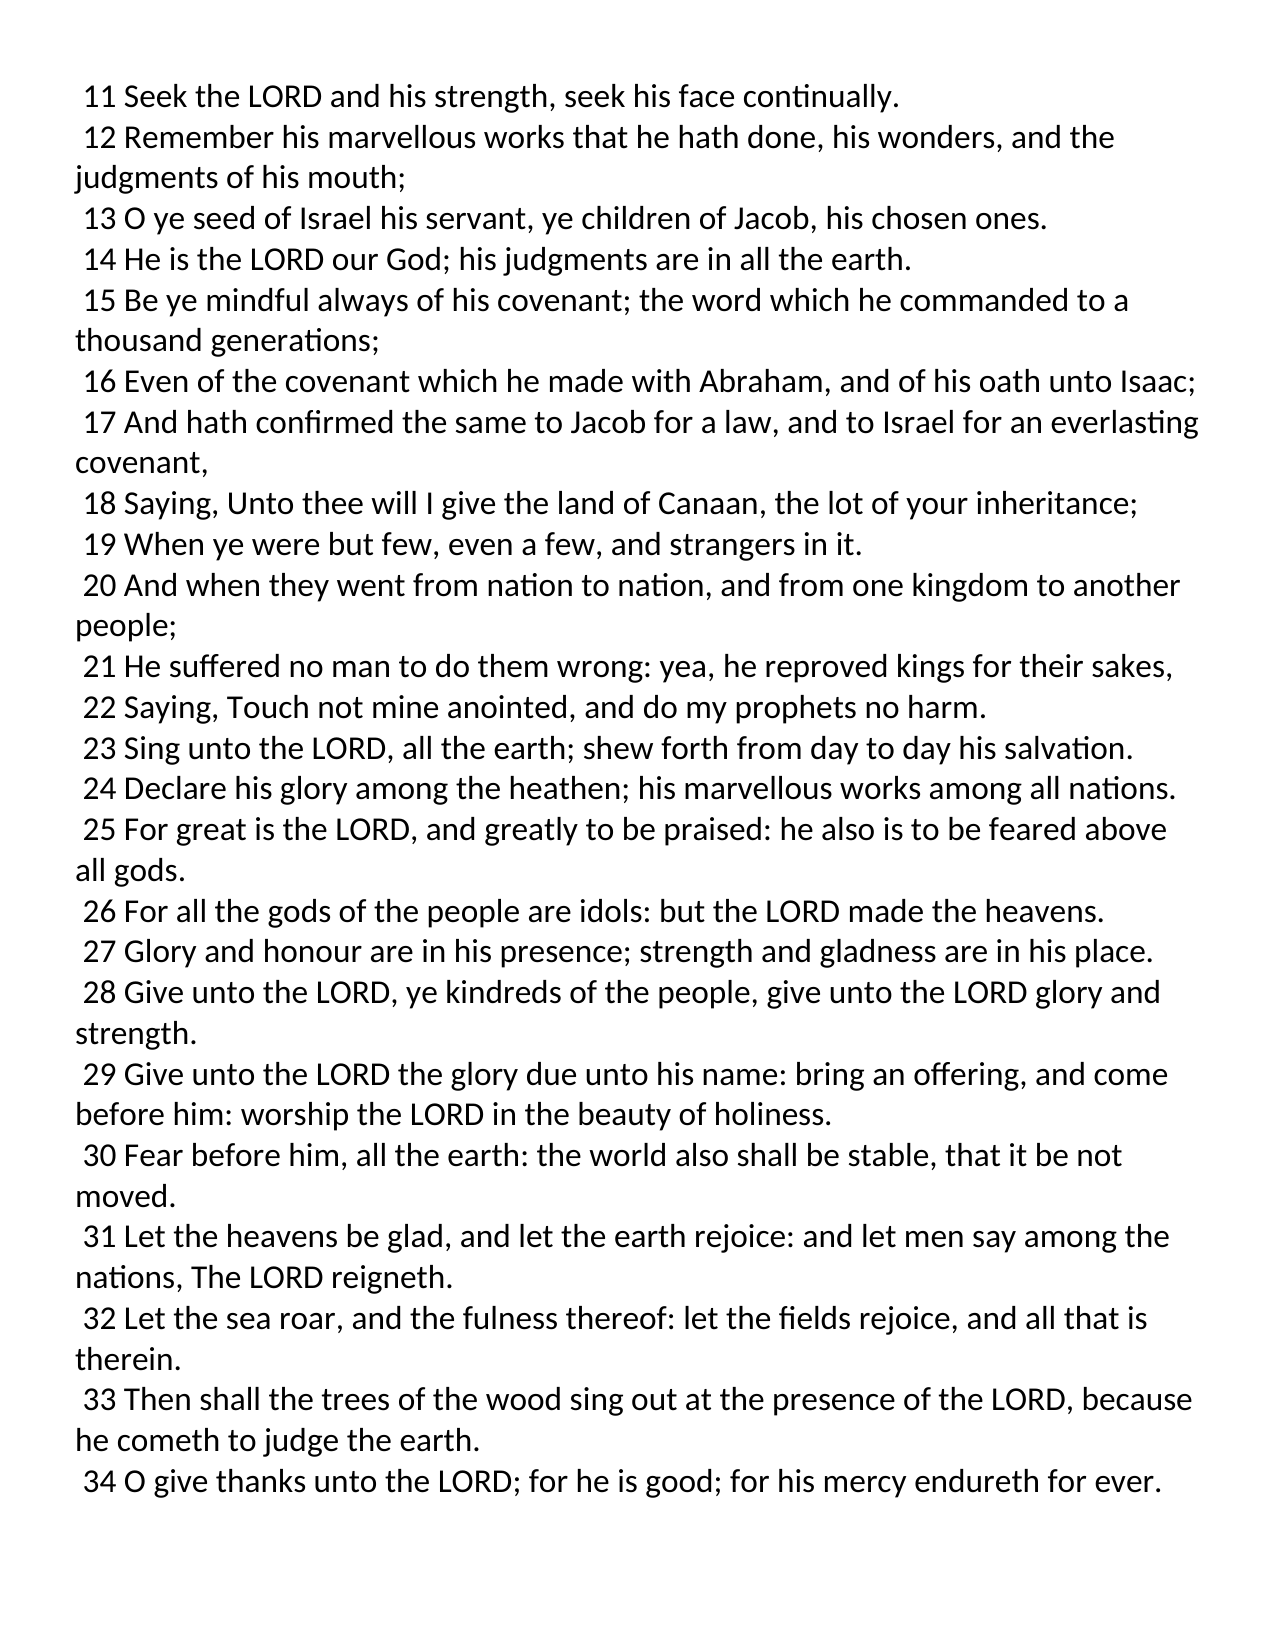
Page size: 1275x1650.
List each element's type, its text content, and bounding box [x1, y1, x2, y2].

text 29 Give unto the LORD the glory due unto his name: bring an offering, and come before him: worship the LORD in the beauty of holiness. [75, 1052, 1200, 1134]
text 15 Be ye mindful always of his covenant; the word which he commanded to a thousand generations; [75, 279, 1200, 360]
text 21 He suffered no man to do them wrong: yea, he reproved kings for their sakes, [75, 645, 1200, 686]
text 24 Declare his glory among the heathen; his marvellous works among all nations. [75, 767, 1200, 808]
text 20 And when they went from nation to nation, and from one kingdom to another people; [75, 564, 1200, 645]
text 11 Seek the LORD and his strength, seek his face continually. [75, 75, 1200, 116]
text 30 Fear before him, all the earth: the world also shall be stable, that it be not moved. [75, 1134, 1200, 1215]
text 26 For all the gods of the people are idols: but the LORD made the heavens. [75, 889, 1200, 930]
text 14 He is the LORD our God; his judgments are in all the earth. [75, 238, 1200, 279]
text 22 Saying, Touch not mine anointed, and do my prophets no harm. [75, 686, 1200, 727]
text 34 O give thanks unto the LORD; for he is good; for his mercy endureth for ever. [75, 1460, 1200, 1501]
text 28 Give unto the LORD, ye kindreds of the people, give unto the LORD glory and strength. [75, 971, 1200, 1052]
text 19 When ye were but few, even a few, and strangers in it. [75, 523, 1200, 564]
text 12 Remember his marvellous works that he hath done, his wonders, and the judgments of his mouth; [75, 116, 1200, 197]
text 33 Then shall the trees of the wood sing out at the presence of the LORD, because he cometh to judge the earth. [75, 1378, 1200, 1460]
text 16 Even of the covenant which he made with Abraham, and of his oath unto Isaac; [75, 360, 1200, 401]
text 23 Sing unto the LORD, all the earth; shew forth from day to day his salvation. [75, 727, 1200, 767]
text 17 And hath confirmed the same to Jacob for a law, and to Israel for an everlasting covenant, [75, 401, 1200, 482]
text 25 For great is the LORD, and greatly to be praised: he also is to be feared above all gods. [75, 808, 1200, 889]
text 13 O ye seed of Israel his servant, ye children of Jacob, his chosen ones. [75, 197, 1200, 238]
text 31 Let the heavens be glad, and let the earth rejoice: and let men say among the nations, The LORD reigneth. [75, 1215, 1200, 1297]
text 18 Saying, Unto thee will I give the land of Canaan, the lot of your inheritance; [75, 482, 1200, 523]
text 32 Let the sea roar, and the fulness thereof: let the fields rejoice, and all that is therein. [75, 1297, 1200, 1378]
text 27 Glory and honour are in his presence; strength and gladness are in his place. [75, 930, 1200, 971]
